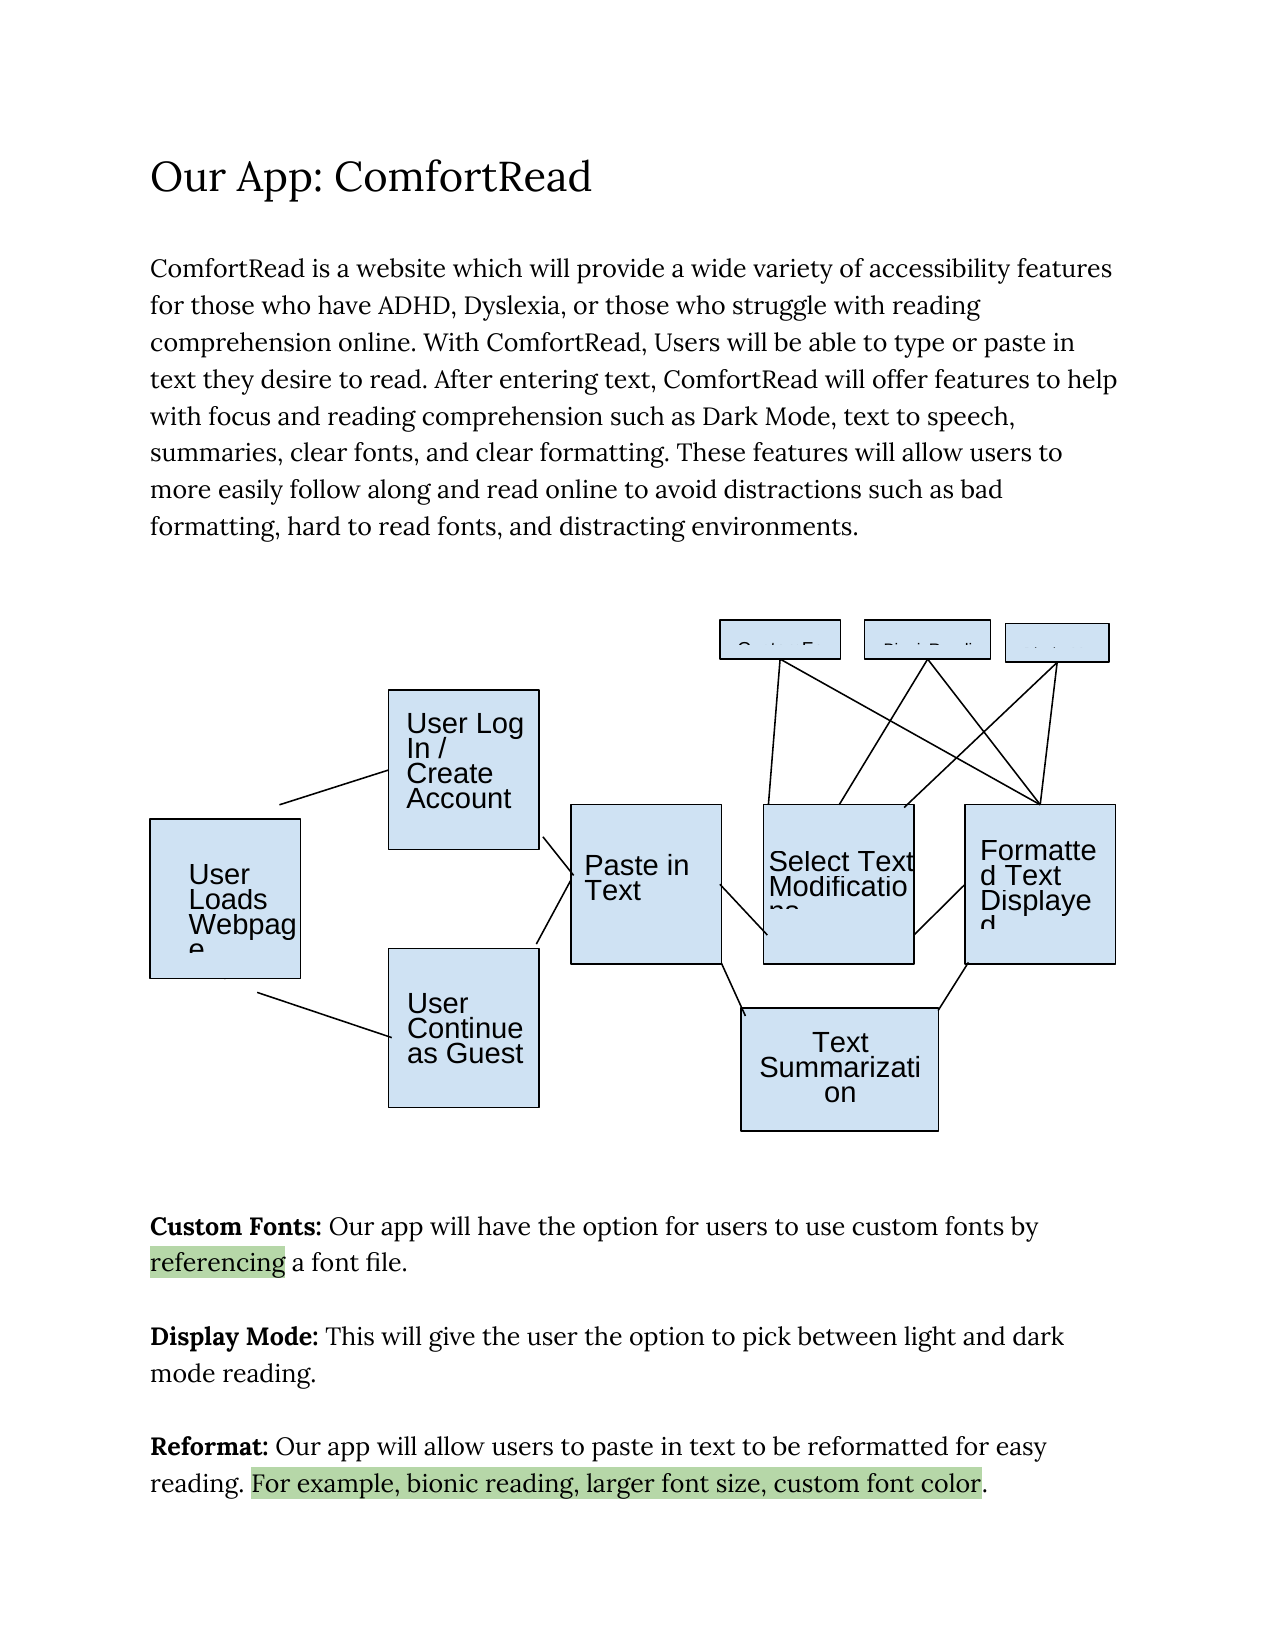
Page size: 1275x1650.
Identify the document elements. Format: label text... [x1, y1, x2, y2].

subtitle Our App: ComfortRead [150, 150, 1125, 203]
text Reformat: Our app will allow users to paste in text to be reformatted for easy reading. For example, bionic reading, larger font size, custom font color. [150, 1430, 1125, 1499]
text ComfortRead is a website which will provide a wide variety of accessibility features for those who have ADHD, Dyslexia, or those who struggle with reading comprehension online. With ComfortRead, Users will be able to type or paste in text they desire to read. After entering text, ComfortRead will offer features to help with focus and reading comprehension such as Dark Mode, text to speech, summaries, clear fonts, and clear formatting. These features will allow users to more easily follow along and read online to avoid distractions such as bad formatting, hard to read fonts, and distracting environments. [150, 253, 1125, 542]
text Display Mode: This will give the user the option to pick between light and dark mode reading. [150, 1320, 1125, 1389]
text Custom Fonts: Our app will have the option for users to use custom fonts by referencing a font file. [150, 1210, 1125, 1278]
